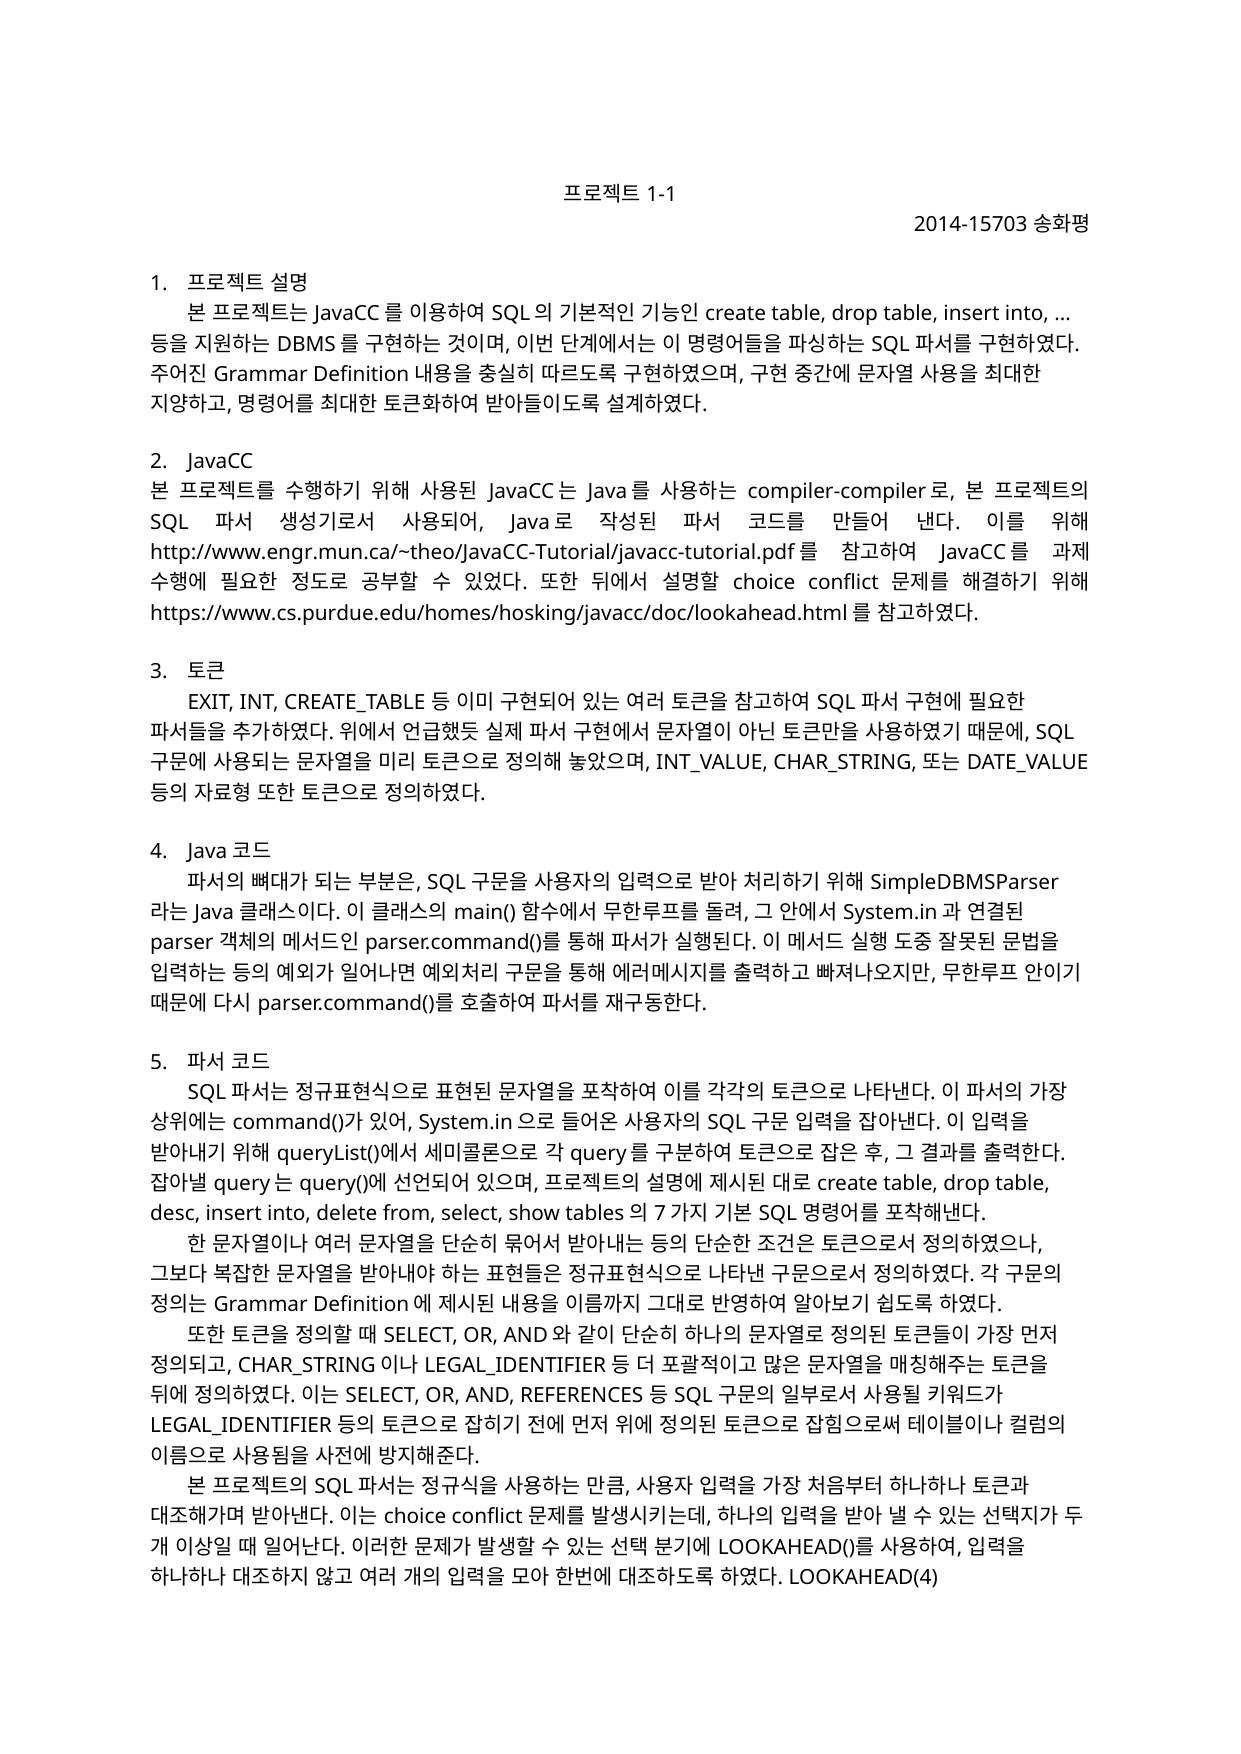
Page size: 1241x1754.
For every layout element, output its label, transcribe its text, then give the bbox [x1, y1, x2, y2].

list 파서 코드 [150, 1045, 1090, 1075]
text 2014-15703 송화평 [150, 207, 1090, 238]
list 프로젝트 설명 [150, 266, 1090, 297]
text 본 프로젝트를 수행하기 위해 사용된 JavaCC는 Java를 사용하는 compiler-compiler로, 본 프로젝트의 SQL 파서 생성기로서 사용되어, Java로 작성된 파서 코드를 만들어 낸다. 이를 위해 http://www.engr.mun.ca/~theo/JavaCC-Tutorial/javacc-tutorial.pdf를 참고하여 JavaCC를 과제 수행에 필요한 정도로 공부할 수 있었다. 또한 뒤에서 설명할 choice conflict 문제를 해결하기 위해 https://www.cs.purdue.edu/homes/hosking/javacc/doc/lookahead.html를 참고하였다. [150, 475, 1090, 626]
text 파서의 뼈대가 되는 부분은, SQL 구문을 사용자의 입력으로 받아 처리하기 위해 SimpleDBMSParser라는 Java 클래스이다. 이 클래스의 main() 함수에서 무한루프를 돌려, 그 안에서 System.in과 연결된 parser 객체의 메서드인 parser.command()를 통해 파서가 실행된다. 이 메서드 실행 도중 잘못된 문법을 입력하는 등의 예외가 일어나면 예외처리 구문을 통해 에러메시지를 출력하고 빠져나오지만, 무한루프 안이기 때문에 다시 parser.command()를 호출하여 파서를 재구동한다. [150, 865, 1090, 1017]
text 또한 토큰을 정의할 때 SELECT, OR, AND와 같이 단순히 하나의 문자열로 정의된 토큰들이 가장 먼저 정의되고, CHAR_STRING이나 LEGAL_IDENTIFIER 등 더 포괄적이고 많은 문자열을 매칭해주는 토큰을 뒤에 정의하였다. 이는 SELECT, OR, AND, REFERENCES 등 SQL 구문의 일부로서 사용될 키워드가 LEGAL_IDENTIFIER 등의 토큰으로 잡히기 전에 먼저 위에 정의된 토큰으로 잡힘으로써 테이블이나 컬럼의 이름으로 사용됨을 사전에 방지해준다. [150, 1318, 1090, 1469]
text 프로젝트 1-1 [150, 177, 1090, 207]
list JavaCC [150, 446, 1090, 475]
text SQL 파서는 정규표현식으로 표현된 문자열을 포착하여 이를 각각의 토큰으로 나타낸다. 이 파서의 가장 상위에는 command()가 있어, System.in으로 들어온 사용자의 SQL 구문 입력을 잡아낸다. 이 입력을 받아내기 위해 queryList()에서 세미콜론으로 각 query를 구분하여 토큰으로 잡은 후, 그 결과를 출력한다. 잡아낼 query는 query()에 선언되어 있으며, 프로젝트의 설명에 제시된 대로 create table, drop table, desc, insert into, delete from, select, show tables의 7가지 기본 SQL 명령어를 포착해낸다. [150, 1075, 1090, 1227]
text 본 프로젝트는 JavaCC를 이용하여 SQL의 기본적인 기능인 create table, drop table, insert into, … 등을 지원하는 DBMS를 구현하는 것이며, 이번 단계에서는 이 명령어들을 파싱하는 SQL 파서를 구현하였다. 주어진 Grammar Definition 내용을 충실히 따르도록 구현하였으며, 구현 중간에 문자열 사용을 최대한 지양하고, 명령어를 최대한 토큰화하여 받아들이도록 설계하였다. [150, 297, 1090, 418]
text EXIT, INT, CREATE_TABLE 등 이미 구현되어 있는 여러 토큰을 참고하여 SQL 파서 구현에 필요한 파서들을 추가하였다. 위에서 언급했듯 실제 파서 구현에서 문자열이 아닌 토큰만을 사용하였기 때문에, SQL 구문에 사용되는 문자열을 미리 토큰으로 정의해 놓았으며, INT_VALUE, CHAR_STRING, 또는 DATE_VALUE 등의 자료형 또한 토큰으로 정의하였다. [150, 685, 1090, 806]
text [150, 1469, 1090, 1591]
list Java 코드 [150, 835, 1090, 865]
text 한 문자열이나 여러 문자열을 단순히 묶어서 받아내는 등의 단순한 조건은 토큰으로서 정의하였으나, 그보다 복잡한 문자열을 받아내야 하는 표현들은 정규표현식으로 나타낸 구문으로서 정의하였다. 각 구문의 정의는 Grammar Definition에 제시된 내용을 이름까지 그대로 반영하여 알아보기 쉽도록 하였다. [150, 1227, 1090, 1318]
list 토큰 [150, 655, 1090, 685]
